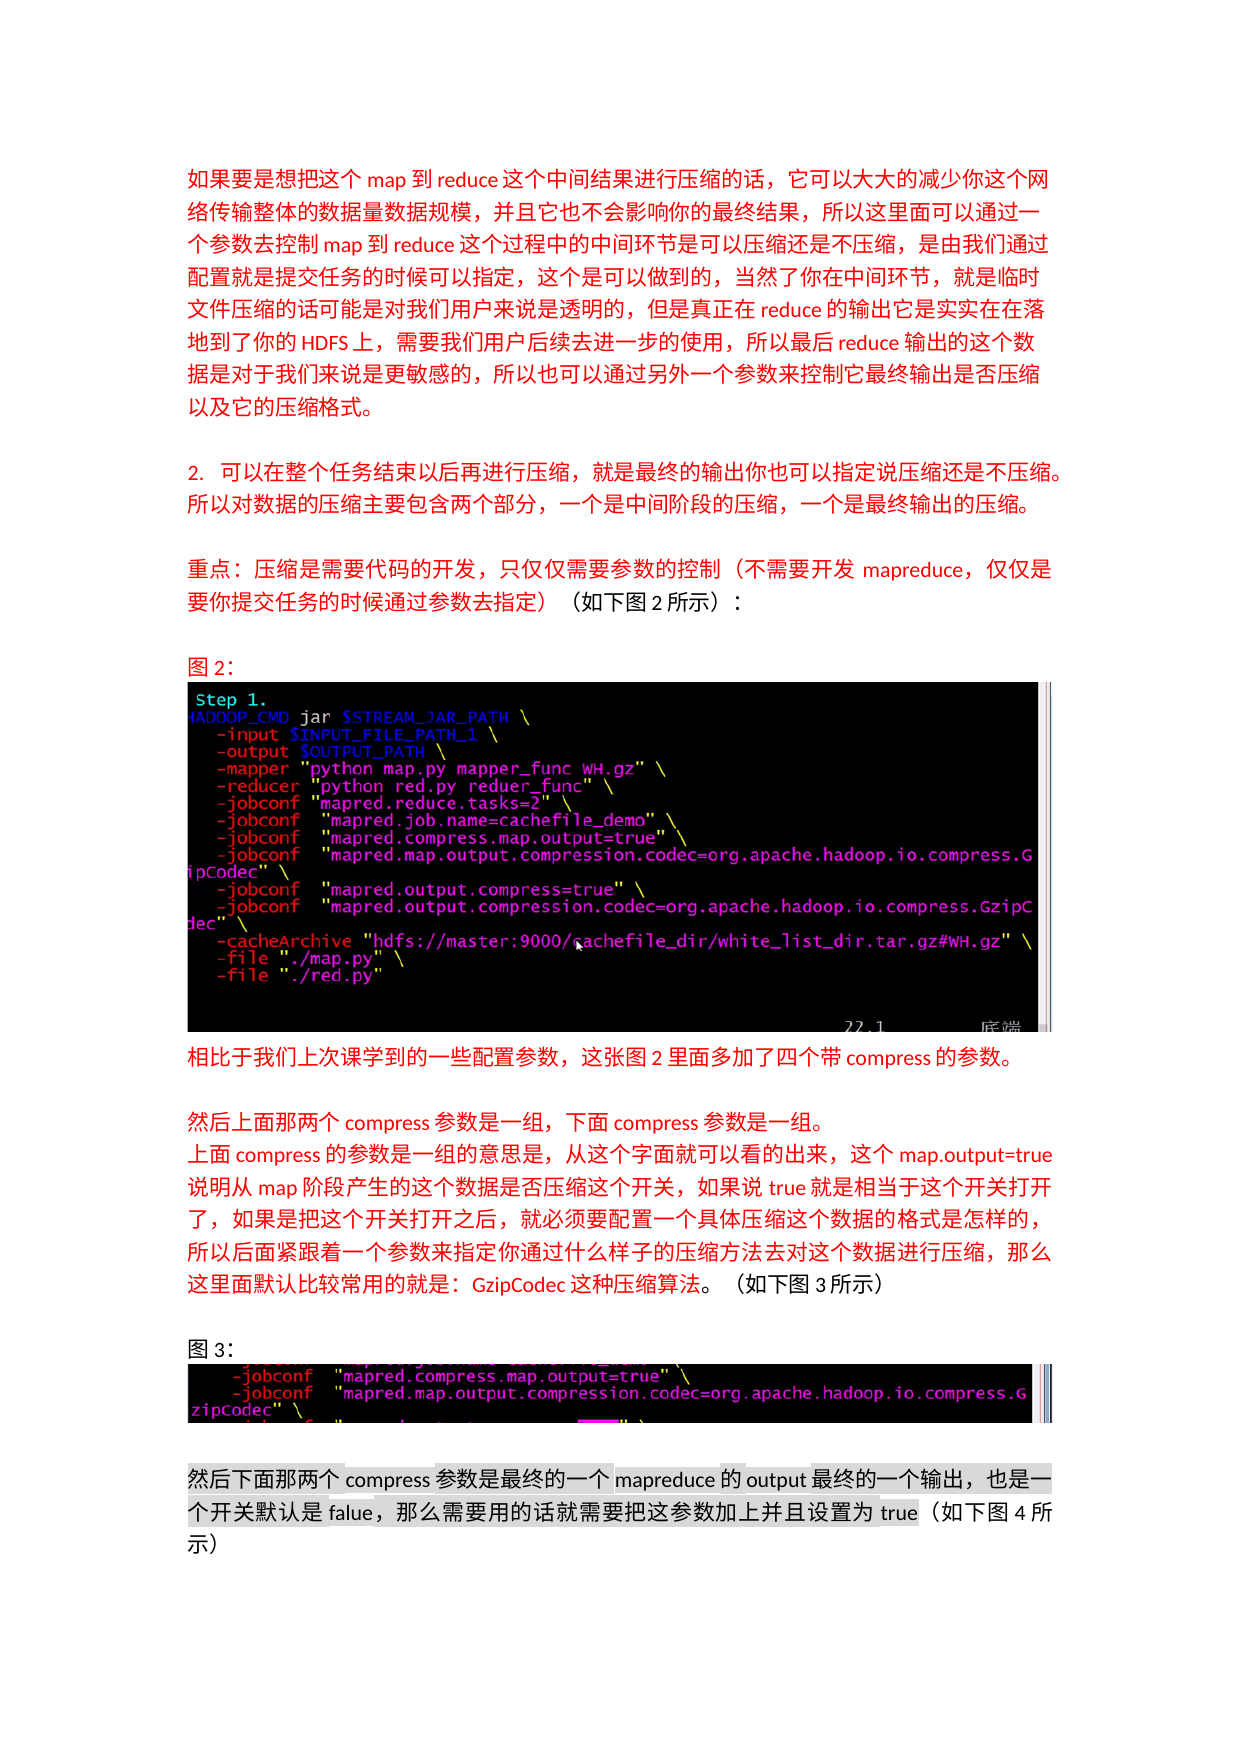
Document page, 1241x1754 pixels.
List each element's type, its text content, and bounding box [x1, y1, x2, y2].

list 上面compress的参数是一组的意思是，从这个字面就可以看的出来，这个map.output=true说明从map阶段产生的这个数据是否压缩这个开关，如果说true就是相当于这个开关打开了，如果是把这个开关打开之后，就必须要配置一个具体压缩这个数据的格式是怎样的，所以后面紧跟着一个参数来指定你通过什么样子的压缩方法去对这个数据进行压缩，那么这里面默认比较常用的就是：GzipCodec这种压缩算法。（如下图3所示） [187, 1137, 1053, 1299]
list 图3： [187, 1332, 1053, 1364]
list 所以对数据的压缩主要包含两个部分，一个是中间阶段的压缩，一个是最终输出的压缩。 [187, 487, 1053, 519]
picture [187, 682, 1053, 1032]
list 然后上面那两个compress参数是一组，下面compress参数是一组。 [187, 1104, 1053, 1137]
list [187, 162, 1053, 422]
picture [187, 1364, 1053, 1423]
list 重点：压缩是需要代码的开发，只仅仅需要参数的控制（不需要开发mapreduce，仅仅是要你提交任务的时候通过参数去指定）（如下图2所示）： [187, 552, 1053, 617]
list 然后下面那两个compress参数是最终的一个mapreduce的output最终的一个输出，也是一个开关默认是falue，那么需要用的话就需要把这参数加上并且设置为true（如下图4所示） [187, 1462, 1053, 1559]
list 可以在整个任务结束以后再进行压缩，就是最终的输出你也可以指定说压缩还是不压缩。 [187, 454, 1053, 487]
list 图2： [187, 649, 1053, 682]
list 相比于我们上次课学到的一些配置参数，这张图2里面多加了四个带compress的参数。 [187, 1039, 1053, 1072]
